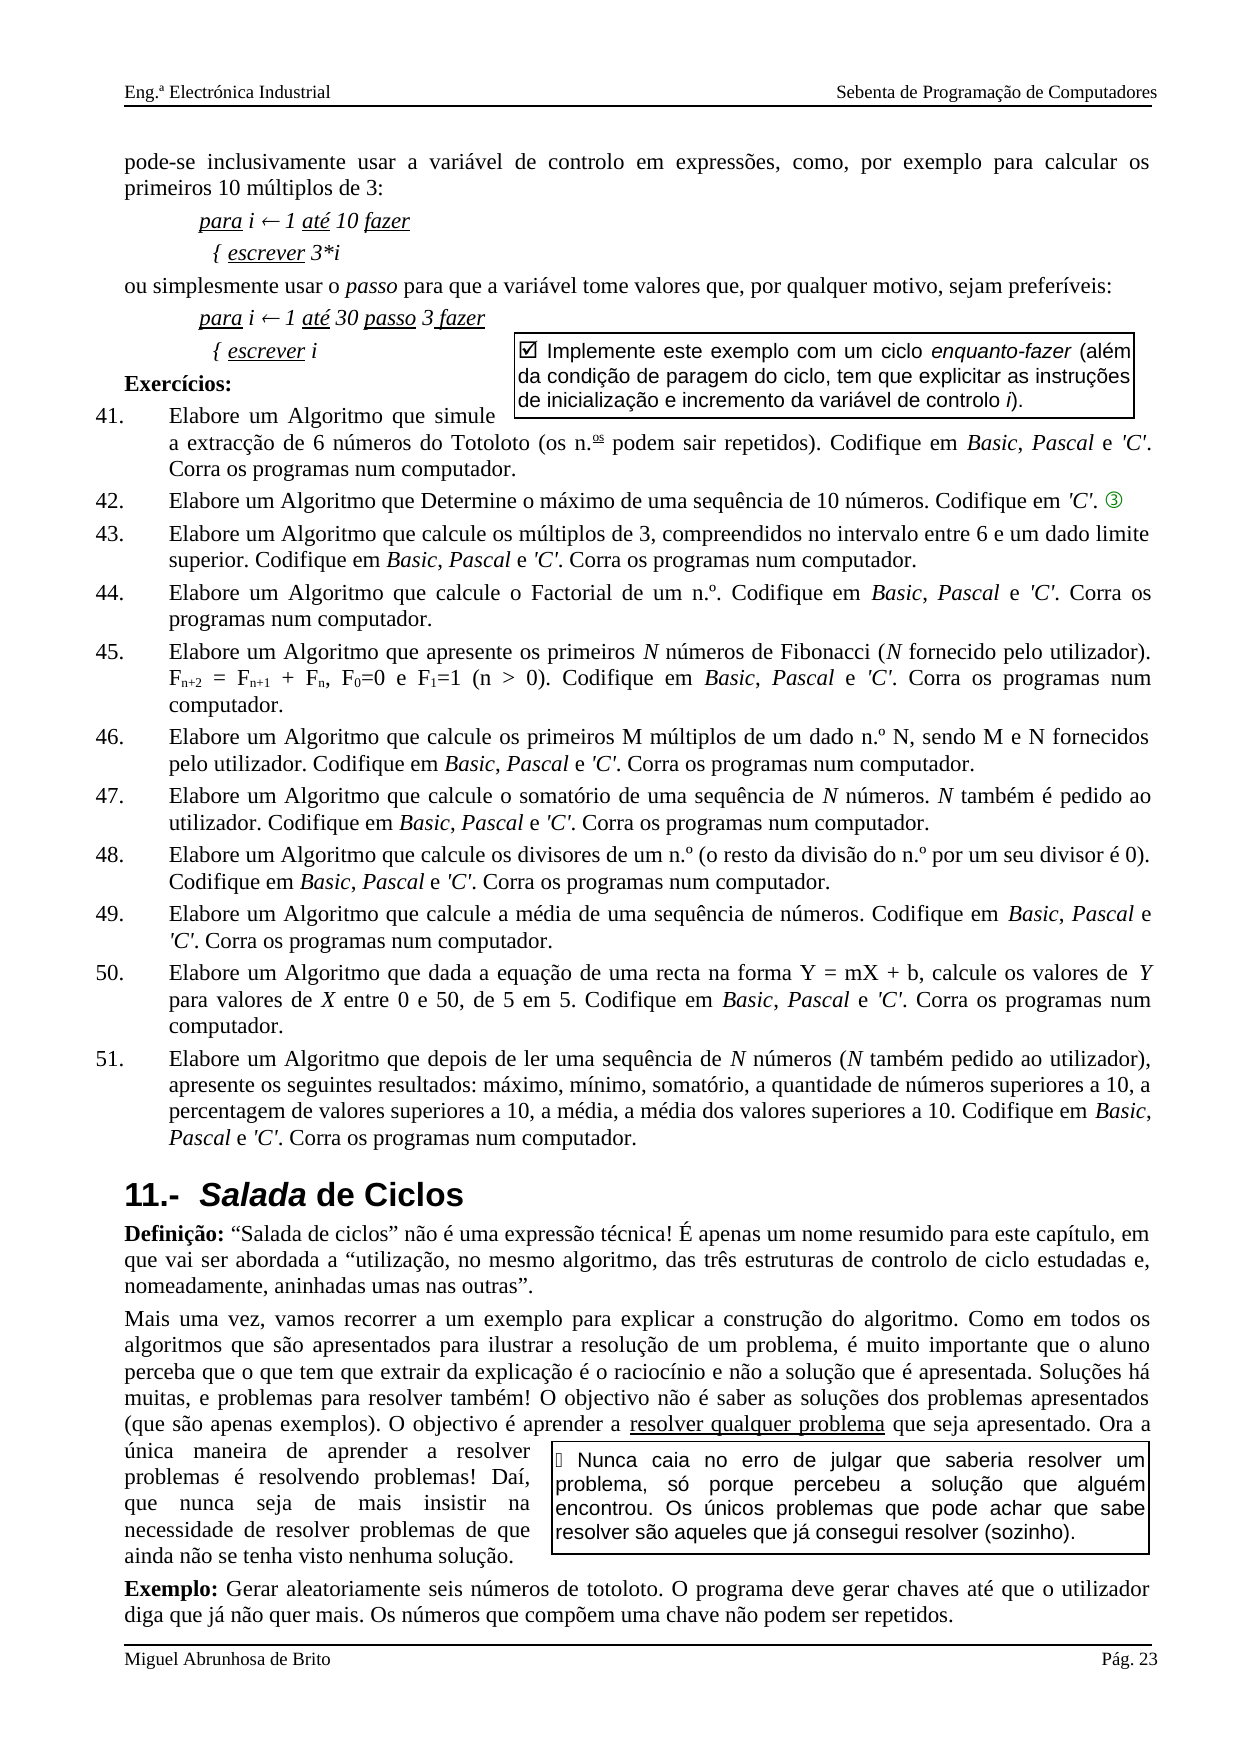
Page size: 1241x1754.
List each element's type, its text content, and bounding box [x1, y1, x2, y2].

list Elabore um Algoritmo que depois de ler uma sequência de N números (N também pedido ao utilizador), apresente os seguintes resultados: máximo, mínimo, somatório, a quantidade de números superiores a 10, a percentagem de valores superiores a 10, a média, a média dos valores superiores a 10. Codifique em Basic, Pascal e 'C'. Corra os programas num computador. [124, 1044, 1152, 1150]
text para i 1 até 10 fazer [199, 207, 1152, 233]
text pode-se inclusivamente usar a variável de controlo em expressões, como, por exemplo para calcular os primeiros 10 múltiplos de 3: [124, 148, 1152, 200]
text { escrever 3*i [213, 239, 1152, 266]
text ou simplesmente usar o passo para que a variável tome valores que, por qualquer motivo, sejam preferíveis: [124, 272, 1152, 298]
list Elabore um Algoritmo que calcule os divisores de um n.º (o resto da divisão do n.º por um seu divisor é 0). Codifique em Basic, Pascal e 'C'. Corra os programas num computador. [124, 841, 1152, 894]
text { escrever i [213, 337, 1152, 363]
text Exercícios: [124, 370, 1152, 396]
list Elabore um Algoritmo que calcule o somatório de uma sequência de N números. N também é pedido ao utilizador. Codifique em Basic, Pascal e 'C'. Corra os programas num computador. [124, 782, 1152, 835]
list Elabore um Algoritmo que calcule o Factorial de um n.º. Codifique em Basic, Pascal e 'C'. Corra os programas num computador. [124, 579, 1152, 632]
list Elabore um Algoritmo que calcule os múltiplos de 3, compreendidos no intervalo entre 6 e um dado limite superior. Codifique em Basic, Pascal e 'C'. Corra os programas num computador. [124, 520, 1152, 573]
text Definição: “Salada de ciclos” não é uma expressão técnica! É apenas um nome resumido para este capítulo, em que vai ser abordada a “utilização, no mesmo algoritmo, das três estruturas de controlo de ciclo estudadas e, nomeadamente, aninhadas umas nas outras”. [124, 1220, 1152, 1299]
list Elabore um Algoritmo que calcule os primeiros M múltiplos de um dado n.º N, sendo M e N fornecidos pelo utilizador. Codifique em Basic, Pascal e 'C'. Corra os programas num computador. [124, 723, 1152, 776]
list Elabore um Algoritmo que apresente os primeiros N números de Fibonacci (N fornecido pelo utilizador). Fn+2 = Fn+1 + Fn, F0=0 e F1=1 (n > 0). Codifique em Basic, Pascal e 'C'. Corra os programas num computador. [124, 638, 1152, 717]
text Mais uma vez, vamos recorrer a um exemplo para explicar a construção do algoritmo. Como em todos os algoritmos que são apresentados para ilustrar a resolução de um problema, é muito importante que o aluno perceba que o que tem que extrair da explicação é o raciocínio e não a solução que é apresentada. Soluções há muitas, e problemas para resolver também! O objectivo não é saber as soluções dos problemas apresentados (que são apenas exemplos). O objectivo é aprender a resolver qualquer problema que seja apresentado. Ora a única maneira de aprender a resolver problemas é resolvendo problemas! Daí, que nunca seja de mais insistir na necessidade de resolver problemas de que ainda não se tenha visto nenhuma solução. [124, 1305, 1152, 1568]
list Elabore um Algoritmo que dada a equação de uma recta na forma Y = mX + b, calcule os valores de Y para valores de X entre 0 e 50, de 5 em 5. Codifique em Basic, Pascal e 'C'. Corra os programas num computador. [124, 959, 1152, 1038]
list Elabore um Algoritmo que Determine o máximo de uma sequência de 10 números. Codifique em 'C'. [124, 488, 1152, 514]
text para i 1 até 30 passo 3 fazer [199, 304, 1152, 331]
list Elabore um Algoritmo que calcule a média de uma sequência de números. Codifique em Basic, Pascal e 'C'. Corra os programas num computador. [124, 900, 1152, 953]
list Elabore um Algoritmo que simule a extracção de 6 números do Totoloto (os n.os podem sair repetidos). Codifique em Basic, Pascal e 'C'. Corra os programas num computador. [124, 402, 1152, 481]
text Exemplo: Gerar aleatoriamente seis números de totoloto. O programa deve gerar chaves até que o utilizador diga que já não quer mais. Os números que compõem uma chave não podem ser repetidos. [124, 1575, 1152, 1627]
subtitle Salada de Ciclos [124, 1175, 1152, 1213]
